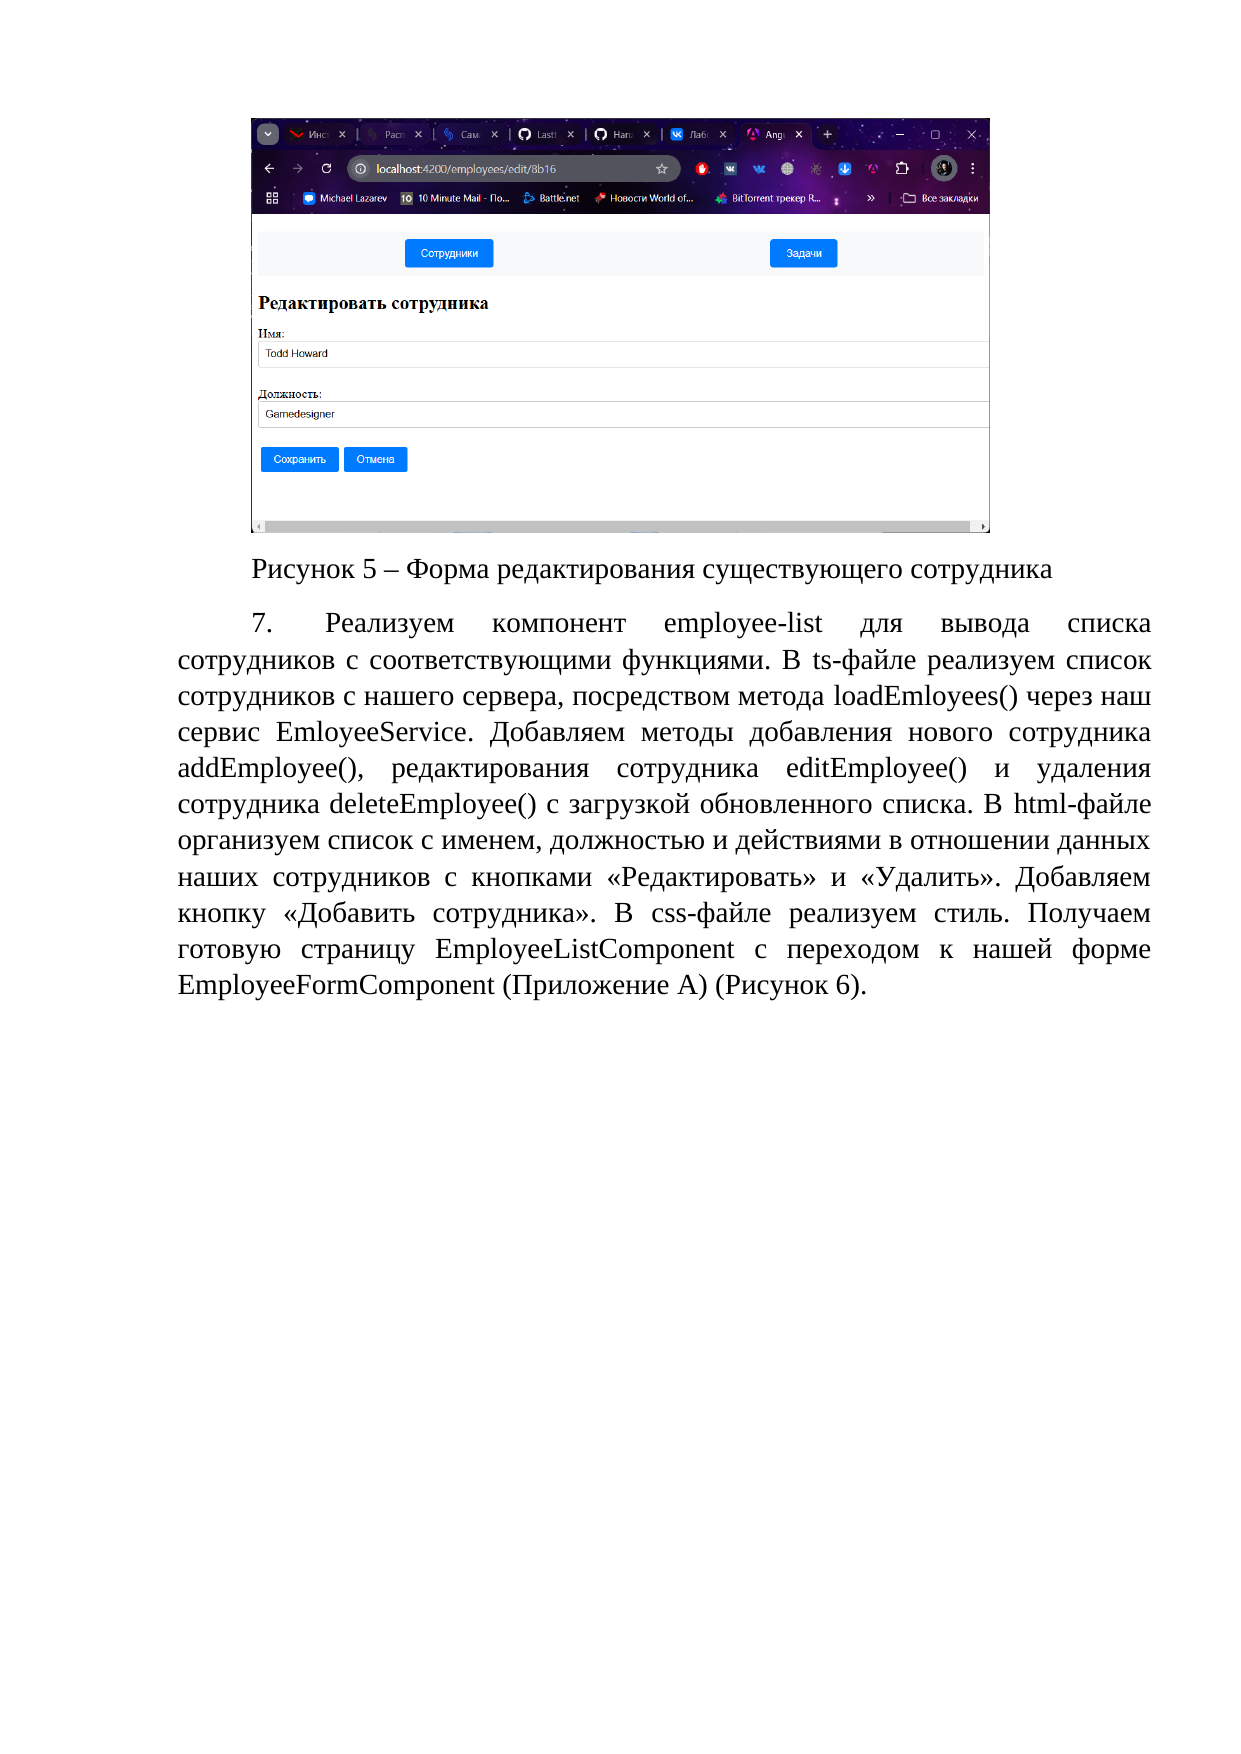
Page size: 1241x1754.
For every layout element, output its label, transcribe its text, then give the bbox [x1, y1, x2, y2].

picture [251, 118, 990, 533]
list Реализуем компонент employee-list для вывода списка сотрудников с соответствующими функциями. В ts-файле реализуем список сотрудников с нашего сервера, посредством метода loadEmloyees() через наш сервис EmloyeeService. Добавляем методы добавления нового сотрудника addEmployee(), редактирования сотрудника editEmployee() и удаления сотрудника deleteEmployee() с загрузкой обновленного списка. В html-файле организуем список с именем, должностью и действиями в отношении данных наших сотрудников с кнопками «Редактировать» и «Удалить». Добавляем кнопку «Добавить сотрудника». В css-файле реализуем стиль. Получаем готовую страницу EmployeeListComponent с переходом к нашей форме EmployeeFormComponent (Приложение А) (Рис.6). [177, 606, 1152, 1001]
text Рисунок 5 – Форма редактирования существующего сотрудника [177, 551, 1152, 585]
